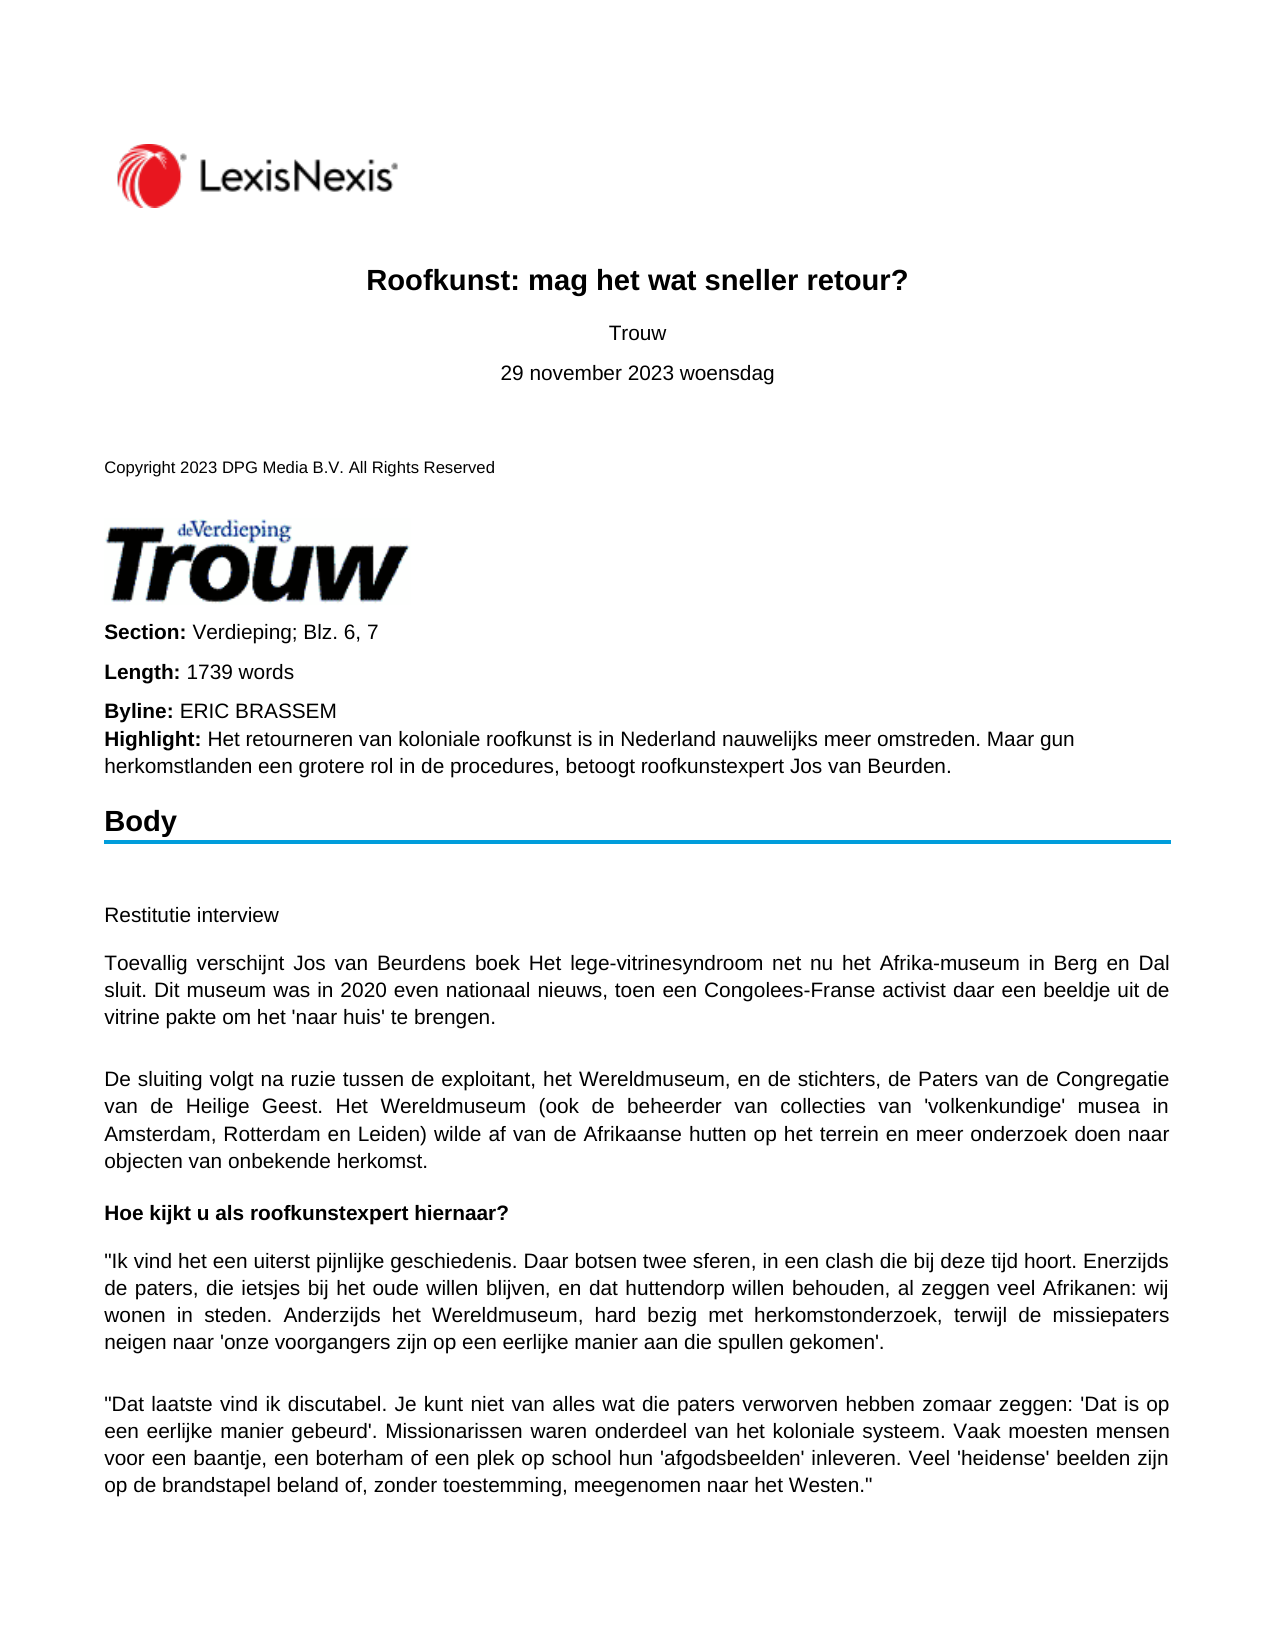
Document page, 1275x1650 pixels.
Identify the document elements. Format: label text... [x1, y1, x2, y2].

text "Ik vind het een uiterst pijnlijke geschiedenis. Daar botsen twee sferen, in een clash die bij deze tijd hoort. Enerzijds de paters, die ietsjes bij het oude willen blijven, en dat huttendorp willen behouden, al zeggen veel Afrikanen: wij wonen in steden. Anderzijds het Wereldmuseum, hard bezig met herkomstonderzoek, terwijl de missiepaters neigen naar 'onze voorgangers zijn op een eerlijke manier aan die spullen gekomen'. [104, 1245, 1171, 1354]
text Copyright 2023 DPG Media B.V. All Rights Reserved [104, 426, 1171, 477]
text 29 november 2023 woensdag [104, 357, 1171, 384]
text Body [104, 802, 1171, 838]
text Highlight: Het retourneren van koloniale roofkunst is in Nederland nauwelijks meer omstreden. Maar gun herkomstlanden een grotere rol in de procedures, betoogt roofkunstexpert Jos van Beurden. [104, 723, 1171, 777]
text Hoe kijkt u als roofkunstexpert hiernaar? [104, 1197, 1171, 1224]
text "Dat laatste vind ik discutabel. Je kunt niet van alles wat die paters verworven hebben zomaar zeggen: 'Dat is op een eerlijke manier gebeurd'. Missionarissen waren onderdeel van het koloniale systeem. Vaak moesten mensen voor een baantje, een boterham of een plek op school hun 'afgodsbeelden' inleveren. Veel 'heidense' beelden zijn op de brandstapel beland of, zonder toestemming, meegenomen naar het Westen." [104, 1389, 1171, 1497]
text Restitutie interview [104, 900, 1171, 927]
text Byline: ERIC BRASSEM [104, 696, 1171, 723]
text Length: 1739 words [104, 657, 1171, 684]
subtitle Roofkunst: mag het wat sneller retour? [104, 261, 1171, 297]
text De sluiting volgt na ruzie tussen de exploitant, het Wereldmuseum, en de stichters, de Paters van de Congregatie van de Heilige Geest. Het Wereldmuseum (ook de beheerder van collecties van 'volkenkundige' musea in Amsterdam, Rotterdam en Leiden) wilde af van de Afrikaanse hutten op het terrein en meer onderzoek doen naar objecten van onbekende herkomst. [104, 1064, 1171, 1172]
text Section: Verdieping; Blz. 6, 7 [104, 617, 1171, 644]
text Toevallig verschijnt Jos van Beurdens boek Het lege-vitrinesyndroom net nu het Afrika-museum in Berg en Dal sluit. Dit museum was in 2020 even nationaal nieuws, toen een Congolees-Franse activist daar een beeldje uit de vitrine pakte om het 'naar huis' te brengen. [104, 948, 1171, 1029]
picture [104, 144, 412, 208]
text Trouw [104, 318, 1171, 345]
